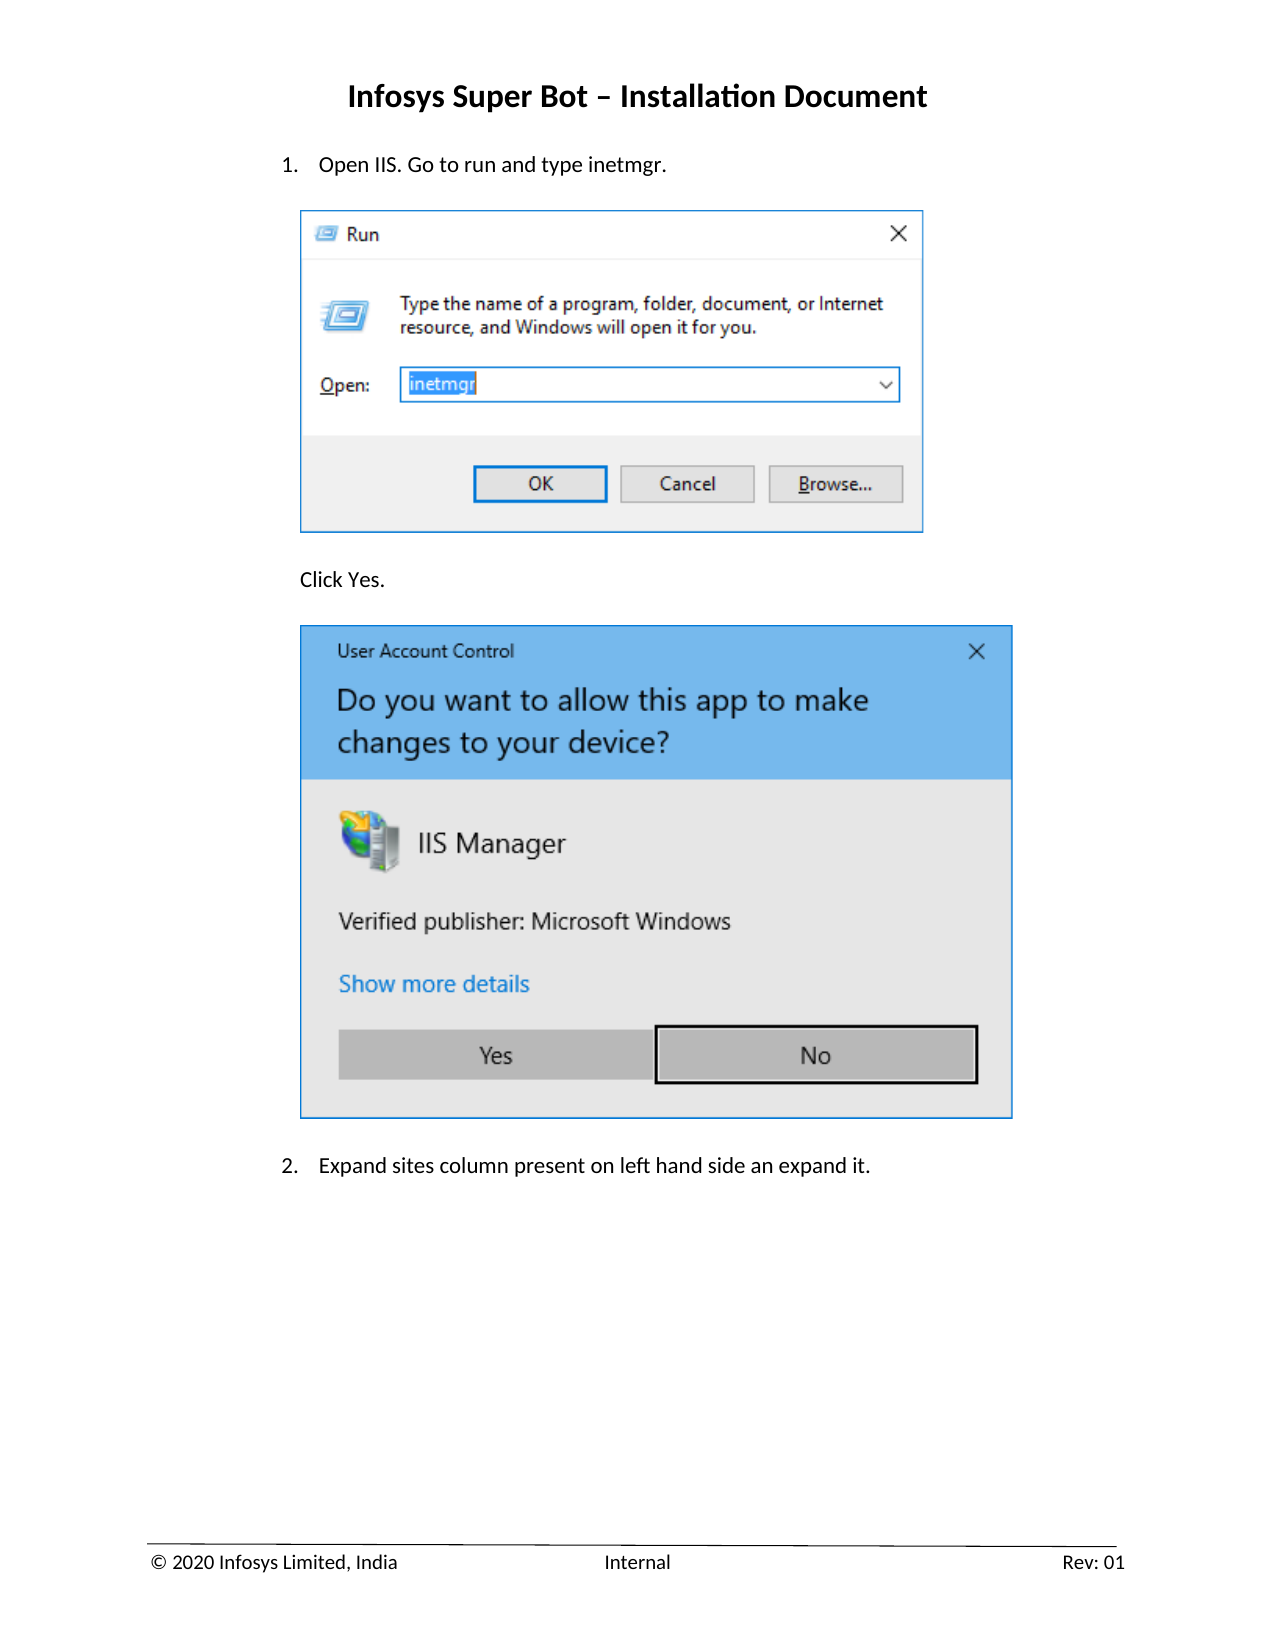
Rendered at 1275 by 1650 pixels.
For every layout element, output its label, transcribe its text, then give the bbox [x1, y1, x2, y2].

list Click Yes. [300, 565, 1125, 593]
picture [300, 625, 1013, 1119]
picture [300, 210, 924, 533]
list Open IIS. Go to run and type inetmgr. [281, 150, 1125, 178]
list Expand sites column present on left hand side an expand it. [281, 1151, 1125, 1179]
